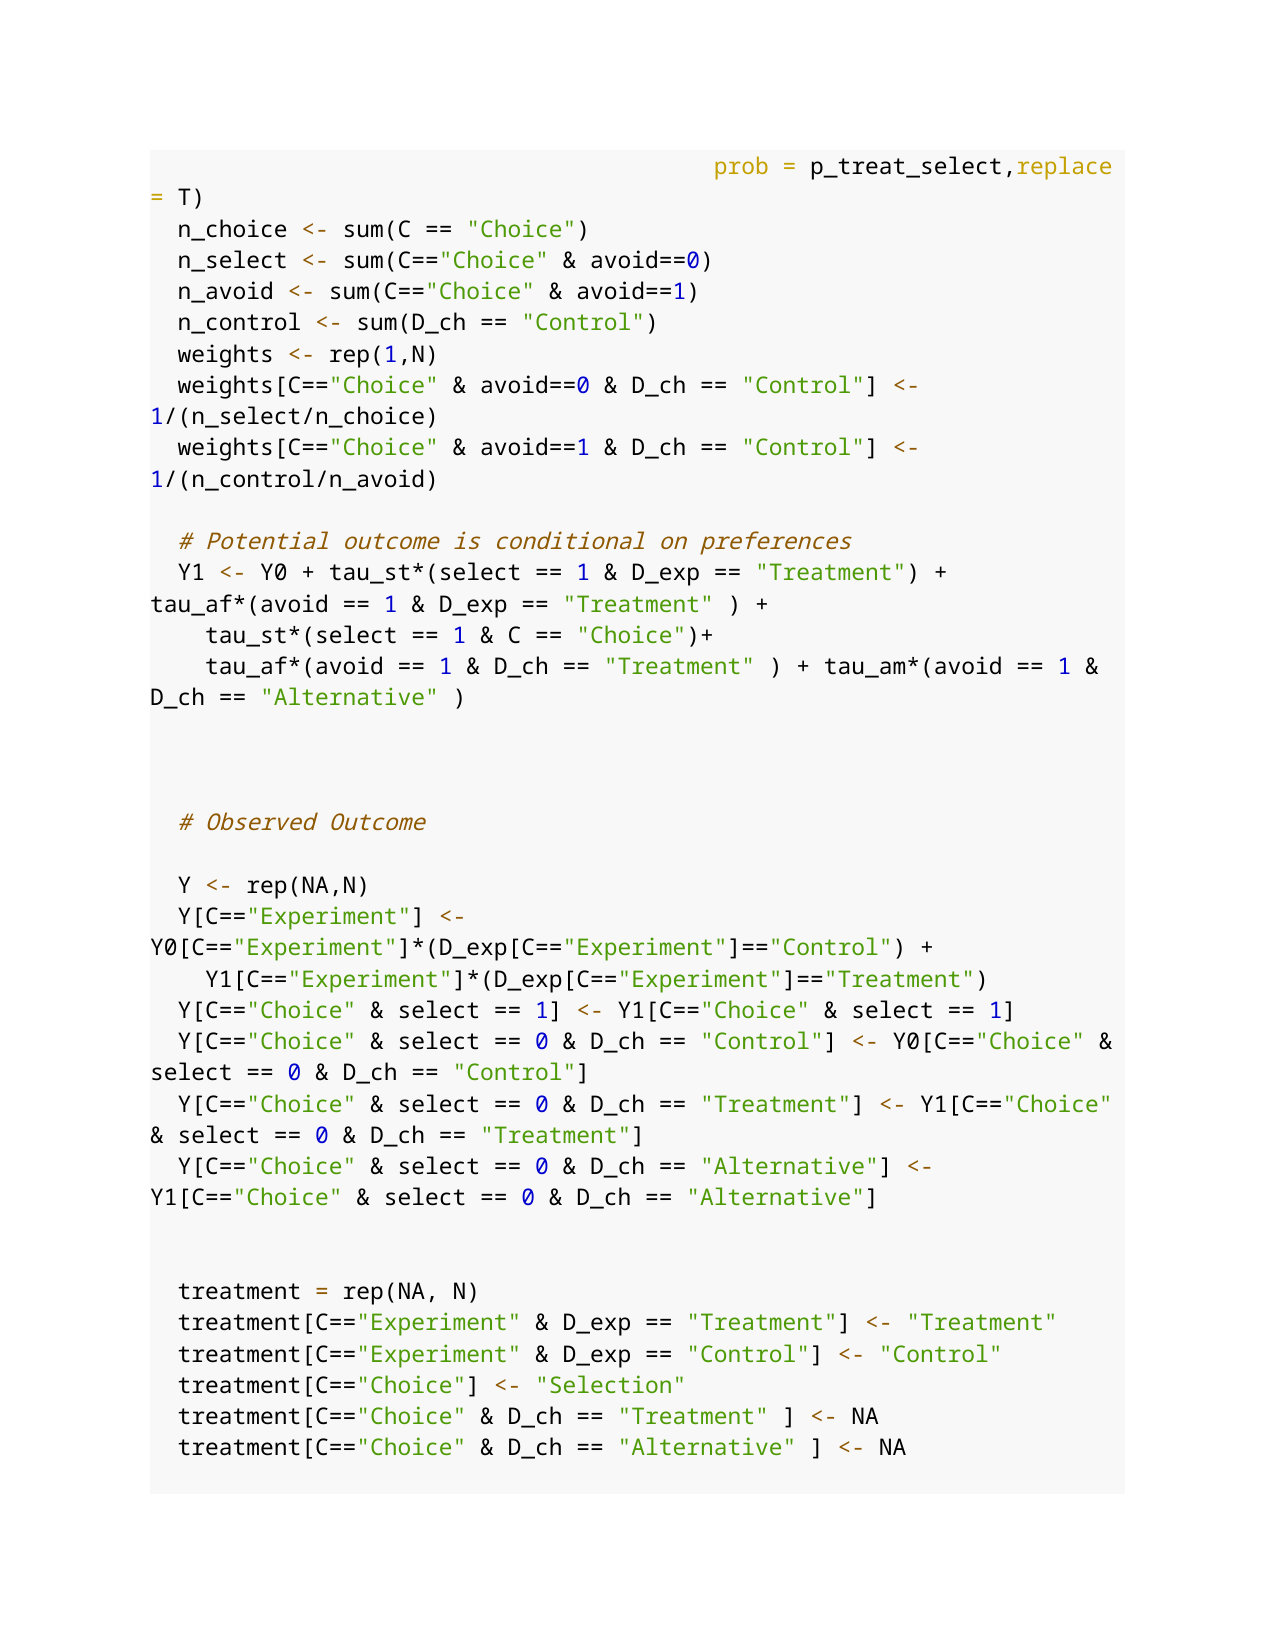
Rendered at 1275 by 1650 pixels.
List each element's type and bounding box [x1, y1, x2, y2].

text [150, 150, 1125, 1494]
